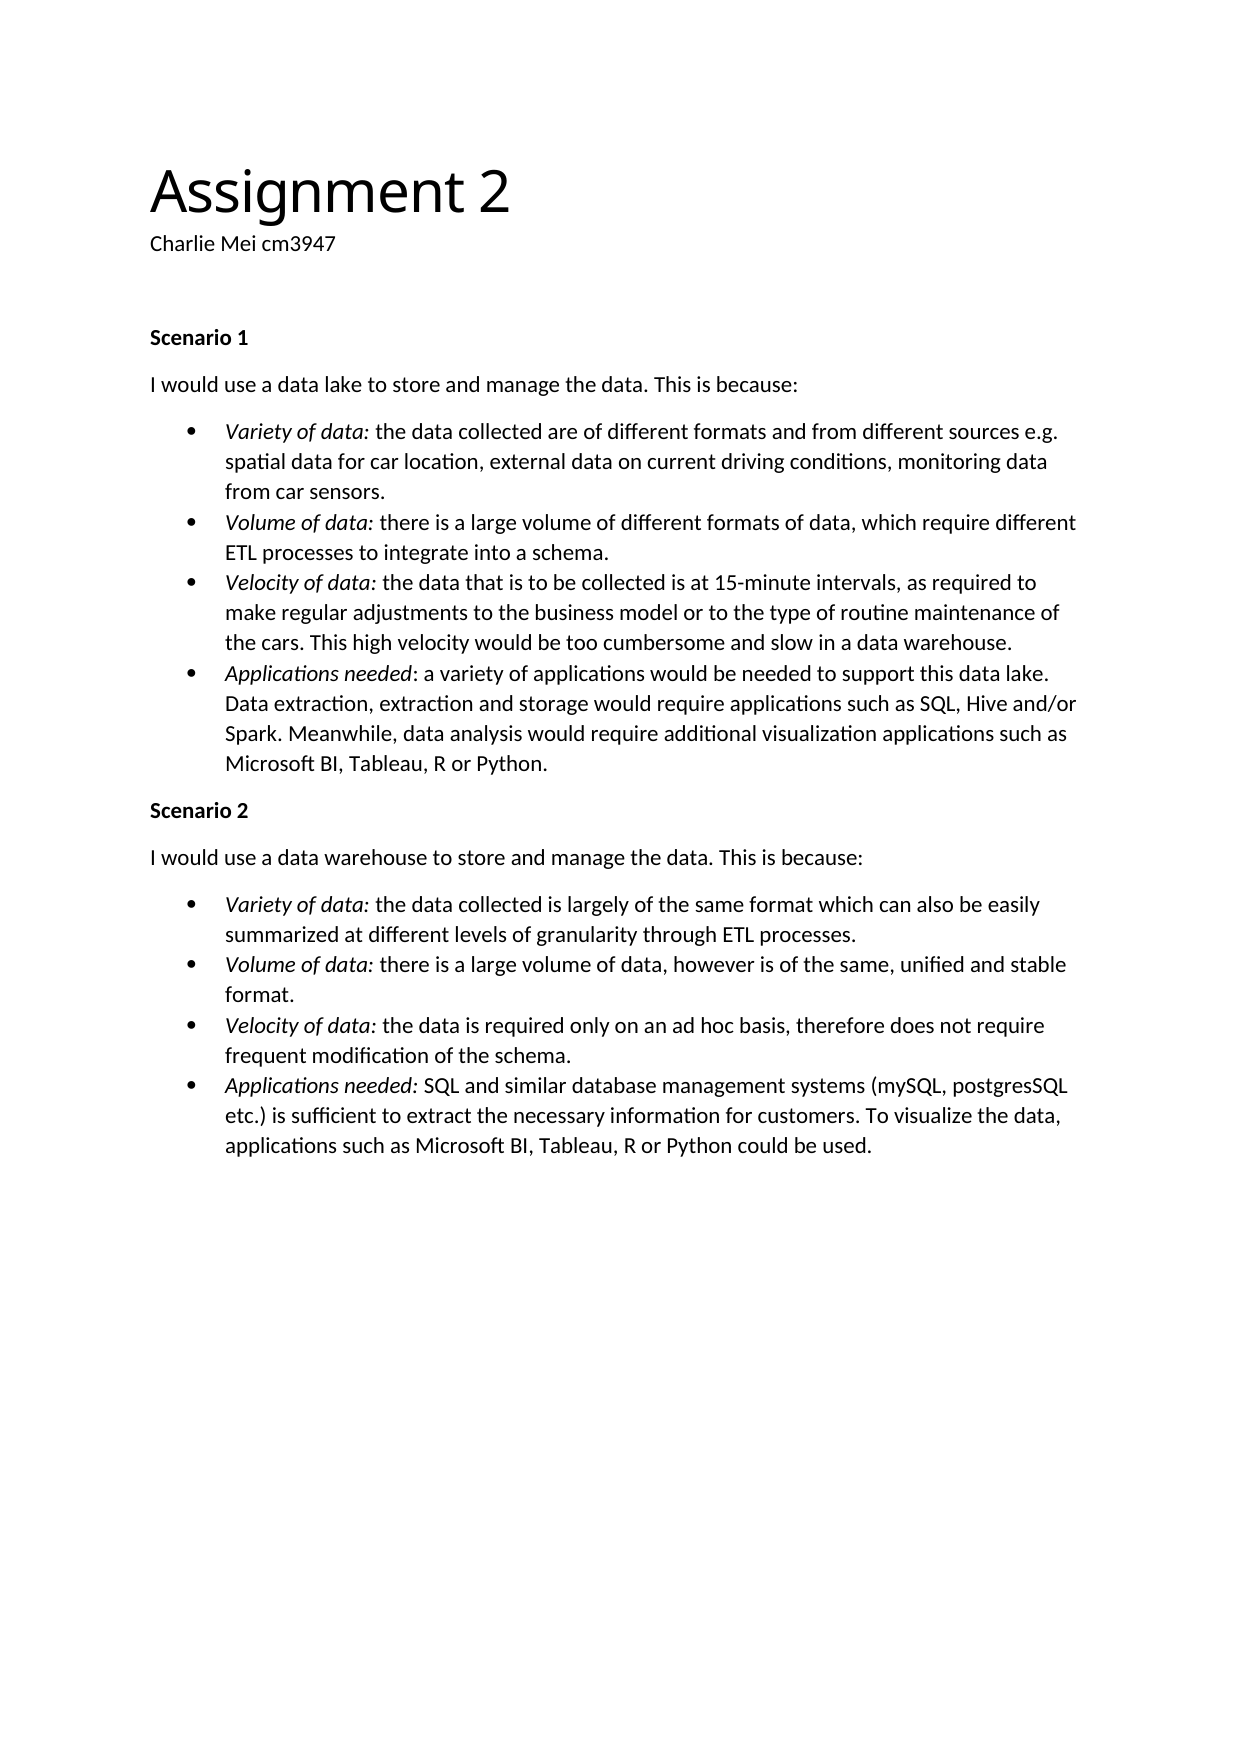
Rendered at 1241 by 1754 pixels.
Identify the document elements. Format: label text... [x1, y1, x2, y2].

list Variety of data: the data collected is largely of the same format which can also be easily summarized at different levels of granularity through ETL processes. [187, 890, 1090, 948]
text Charlie Mei cm3947 [150, 229, 1090, 257]
title Assignment 2 [150, 150, 1090, 229]
text I would use a data warehouse to store and manage the data. This is because: [150, 843, 1090, 871]
text I would use a data lake to store and manage the data. This is because: [150, 370, 1090, 398]
text Scenario 1 [150, 323, 1090, 351]
list Velocity of data: the data is required only on an ad hoc basis, therefore does not require frequent modification of the schema. [187, 1011, 1090, 1069]
list Volume of data: there is a large volume of data, however is of the same, unified and stable format. [187, 950, 1090, 1008]
list Volume of data: there is a large volume of different formats of data, which require different ETL processes to integrate into a schema. [187, 508, 1090, 566]
list Applications needed: a variety of applications would be needed to support this data lake. Data extraction, extraction and storage would require applications such as SQL, Hive and/or Spark. Meanwhile, data analysis would require additional visualization applications such as Microsoft BI, Tableau, R or Python. [187, 659, 1090, 777]
list Velocity of data: the data that is to be collected is at 15-minute intervals, as required to make regular adjustments to the business model or to the type of routine maintenance of the cars. This high velocity would be too cumbersome and slow in a data warehouse. [187, 568, 1090, 656]
list Variety of data: the data collected are of different formats and from different sources e.g. spatial data for car location, external data on current driving conditions, monitoring data from car sensors. [187, 417, 1090, 505]
list Applications needed: SQL and similar database management systems (mySQL, postgresSQL etc.) is sufficient to extract the necessary information for customers. To visualize the data, applications such as Microsoft BI, Tableau, R or Python could be used. [187, 1071, 1090, 1159]
text Scenario 2 [150, 796, 1090, 824]
